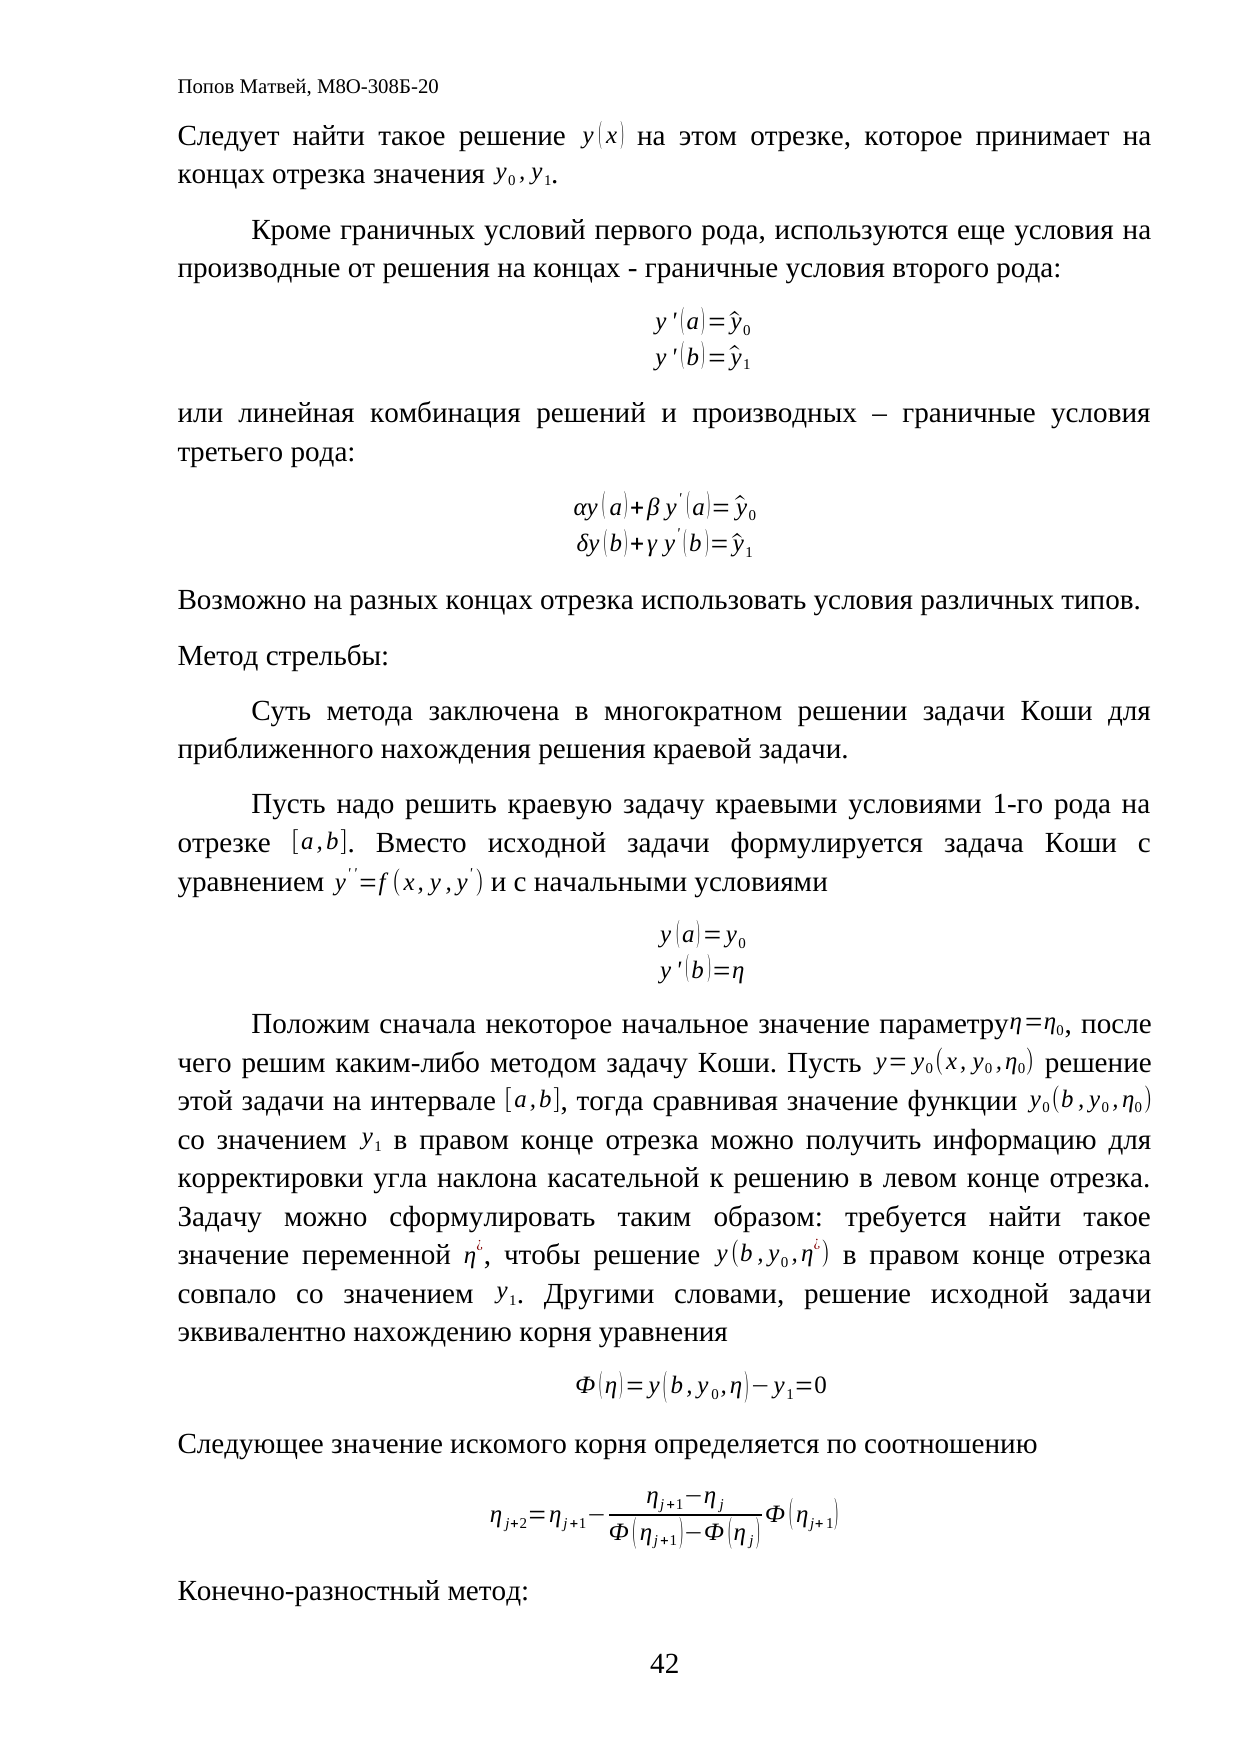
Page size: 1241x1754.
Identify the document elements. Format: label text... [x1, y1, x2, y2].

text Конечно-разностный метод: [177, 1573, 1152, 1606]
text Следует найти такое решение на этом отрезке, которое принимает на концах отрезка значения . [177, 118, 1152, 190]
text Кроме граничных условий первого рода, используются еще условия на производные от решения на концах - граничные условия второго рода: [177, 212, 1152, 284]
text или линейная комбинация решений и производных – граничные условия третьего рода: [177, 395, 1152, 467]
text Следующее значение искомого корня определяется по соотношению [177, 1426, 1152, 1460]
text Положим сначала некоторое начальное значение параметру, после чего решим каким-либо методом задачу Коши. Пусть решение этой задачи на интервале , тогда сравнивая значение функции со значением в правом конце отрезка можно получить информацию для корректировки угла наклона касательной к решению в левом конце отрезка. Задачу можно сформулировать таким образом: требуется найти такое значение переменной , чтобы решение в правом конце отрезка совпало со значением . Другими словами, решение исходной задачи эквивалентно нахождению корня уравнения [177, 1006, 1152, 1348]
text Пусть надо решить краевую задачу краевыми условиями 1-го рода на отрезке . Вместо исходной задачи формулируется задача Коши с уравнением и с начальными условиями [177, 787, 1152, 897]
text Возможно на разных концах отрезка использовать условия различных типов. [177, 582, 1152, 616]
text Суть метода заключена в многократном решении задачи Коши для приближенного нахождения решения краевой задачи. [177, 693, 1152, 765]
text Метод стрельбы: [177, 638, 1152, 671]
